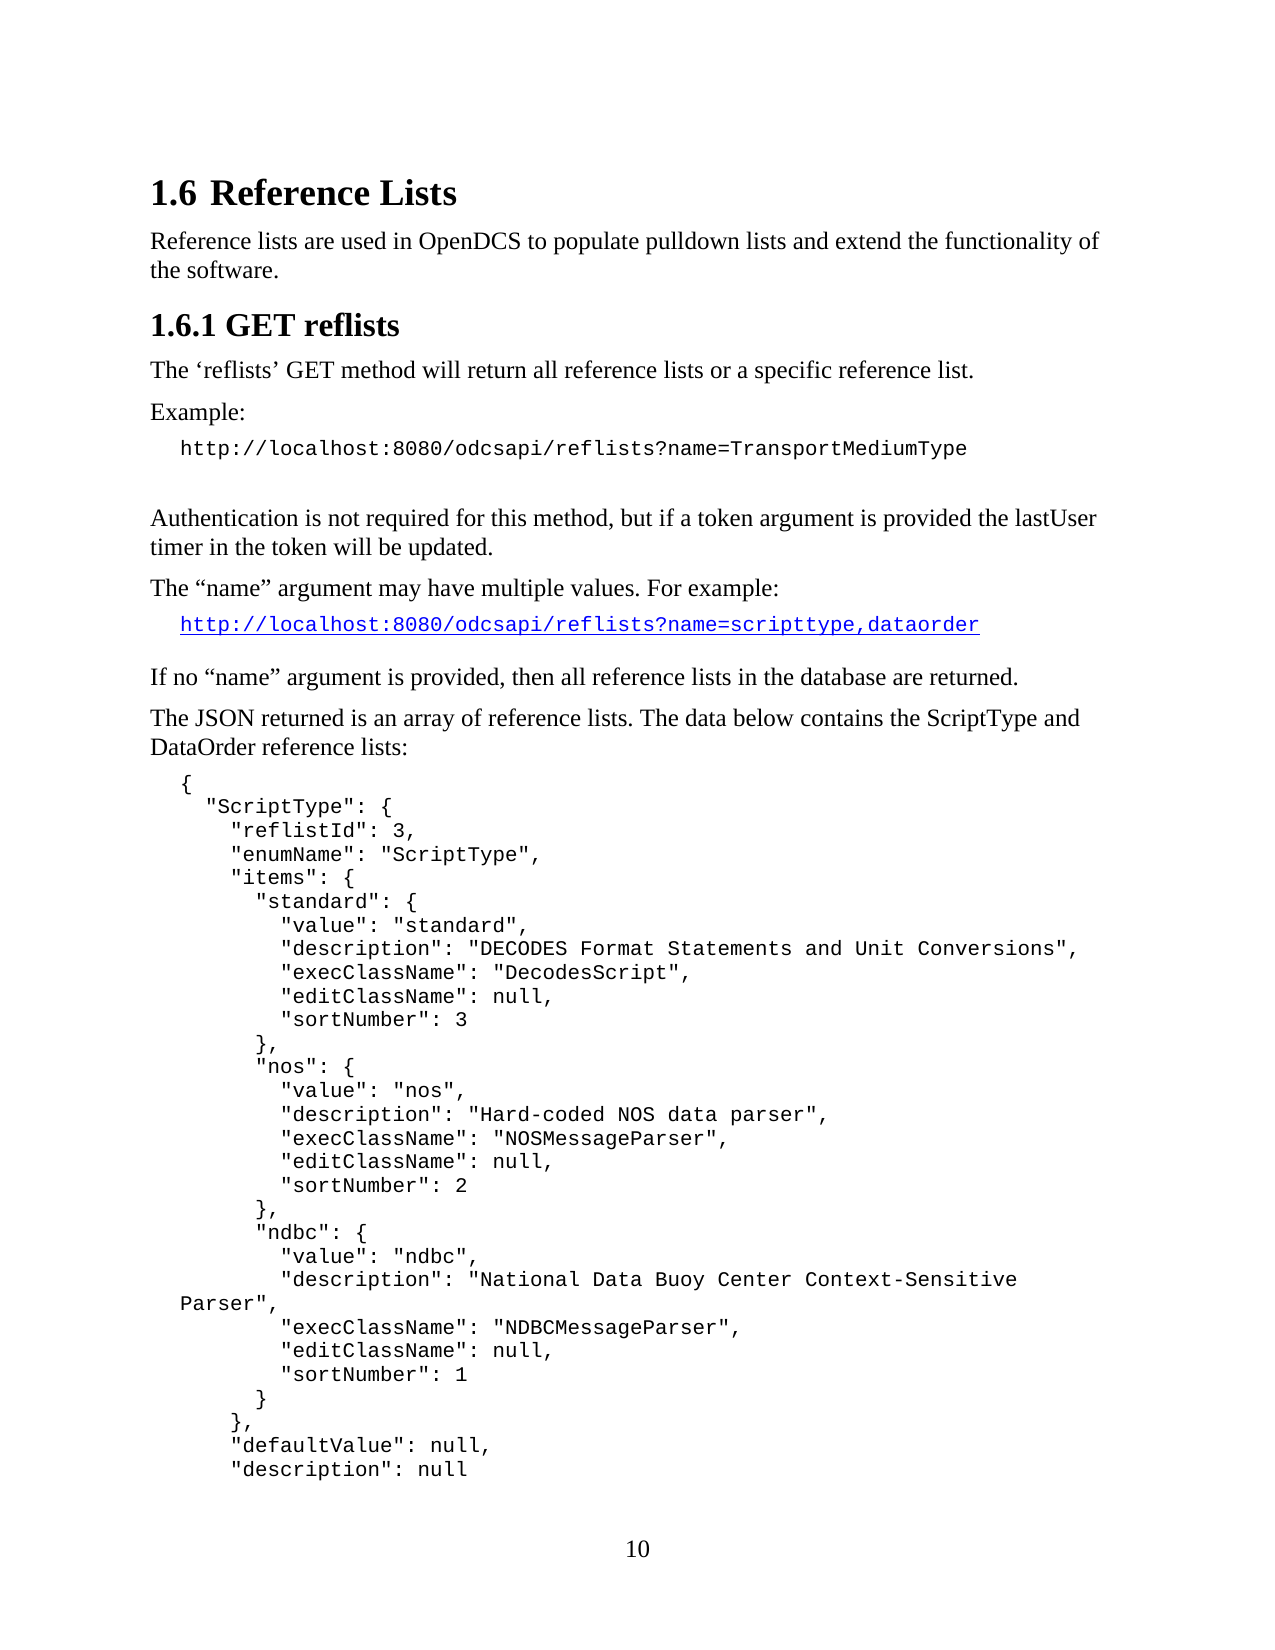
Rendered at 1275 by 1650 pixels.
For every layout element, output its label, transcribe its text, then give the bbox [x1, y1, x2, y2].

text }, [180, 1033, 1125, 1057]
text "enumName": "ScriptType", [180, 844, 1125, 867]
text "sortNumber": 3 [180, 1009, 1125, 1033]
text "sortNumber": 1 [180, 1364, 1125, 1388]
text }, [180, 1198, 1125, 1222]
text "description": null [180, 1458, 1125, 1482]
text { [180, 773, 1125, 796]
text "editClassName": null, [180, 1340, 1125, 1364]
text http://localhost:8080/odcsapi/reflists?name=TransportMediumType [180, 438, 1125, 462]
text } [180, 1388, 1125, 1411]
text "execClassName": "DecodesScript", [180, 962, 1125, 986]
text The JSON returned is an array of reference lists. The data below contains the ScriptType and DataOrder reference lists: [150, 703, 1125, 760]
text "value": "ndbc", [180, 1246, 1125, 1269]
text http://localhost:8080/odcsapi/reflists?name=scripttype,dataorder [180, 614, 1125, 638]
text If no “name” argument is provided, then all reference lists in the database are returned. [150, 662, 1125, 690]
text "standard": { [180, 891, 1125, 915]
text "ndbc": { [180, 1222, 1125, 1246]
text "defaultValue": null, [180, 1435, 1125, 1458]
text Example: [150, 397, 1125, 426]
text "sortNumber": 2 [180, 1175, 1125, 1198]
text The ‘reflists’ GET method will return all reference lists or a specific reference list. [150, 356, 1125, 384]
text "description": "Hard-coded NOS data parser", [180, 1104, 1125, 1127]
text Authentication is not required for this method, but if a token argument is provided the lastUser timer in the token will be updated. [150, 503, 1125, 561]
text The “name” argument may have multiple values. For example: [150, 573, 1125, 602]
text Reference lists are used in OpenDCS to populate pulldown lists and extend the functionality of the software. [150, 226, 1125, 284]
subtitle GET reflists [150, 305, 1125, 343]
text "value": "nos", [180, 1080, 1125, 1104]
text }, [180, 1411, 1125, 1435]
text "nos": { [180, 1057, 1125, 1080]
text "description": "National Data Buoy Center Context-Sensitive Parser", [180, 1269, 1125, 1317]
text "reflistId": 3, [180, 820, 1125, 844]
text "items": { [180, 867, 1125, 891]
text "execClassName": "NDBCMessageParser", [180, 1317, 1125, 1340]
text "editClassName": null, [180, 986, 1125, 1009]
subtitle Reference Lists [150, 171, 1125, 214]
text "description": "DECODES Format Statements and Unit Conversions", [180, 938, 1125, 962]
text "value": "standard", [180, 915, 1125, 938]
text "editClassName": null, [180, 1151, 1125, 1175]
text "execClassName": "NOSMessageParser", [180, 1127, 1125, 1151]
text "ScriptType": { [180, 796, 1125, 820]
